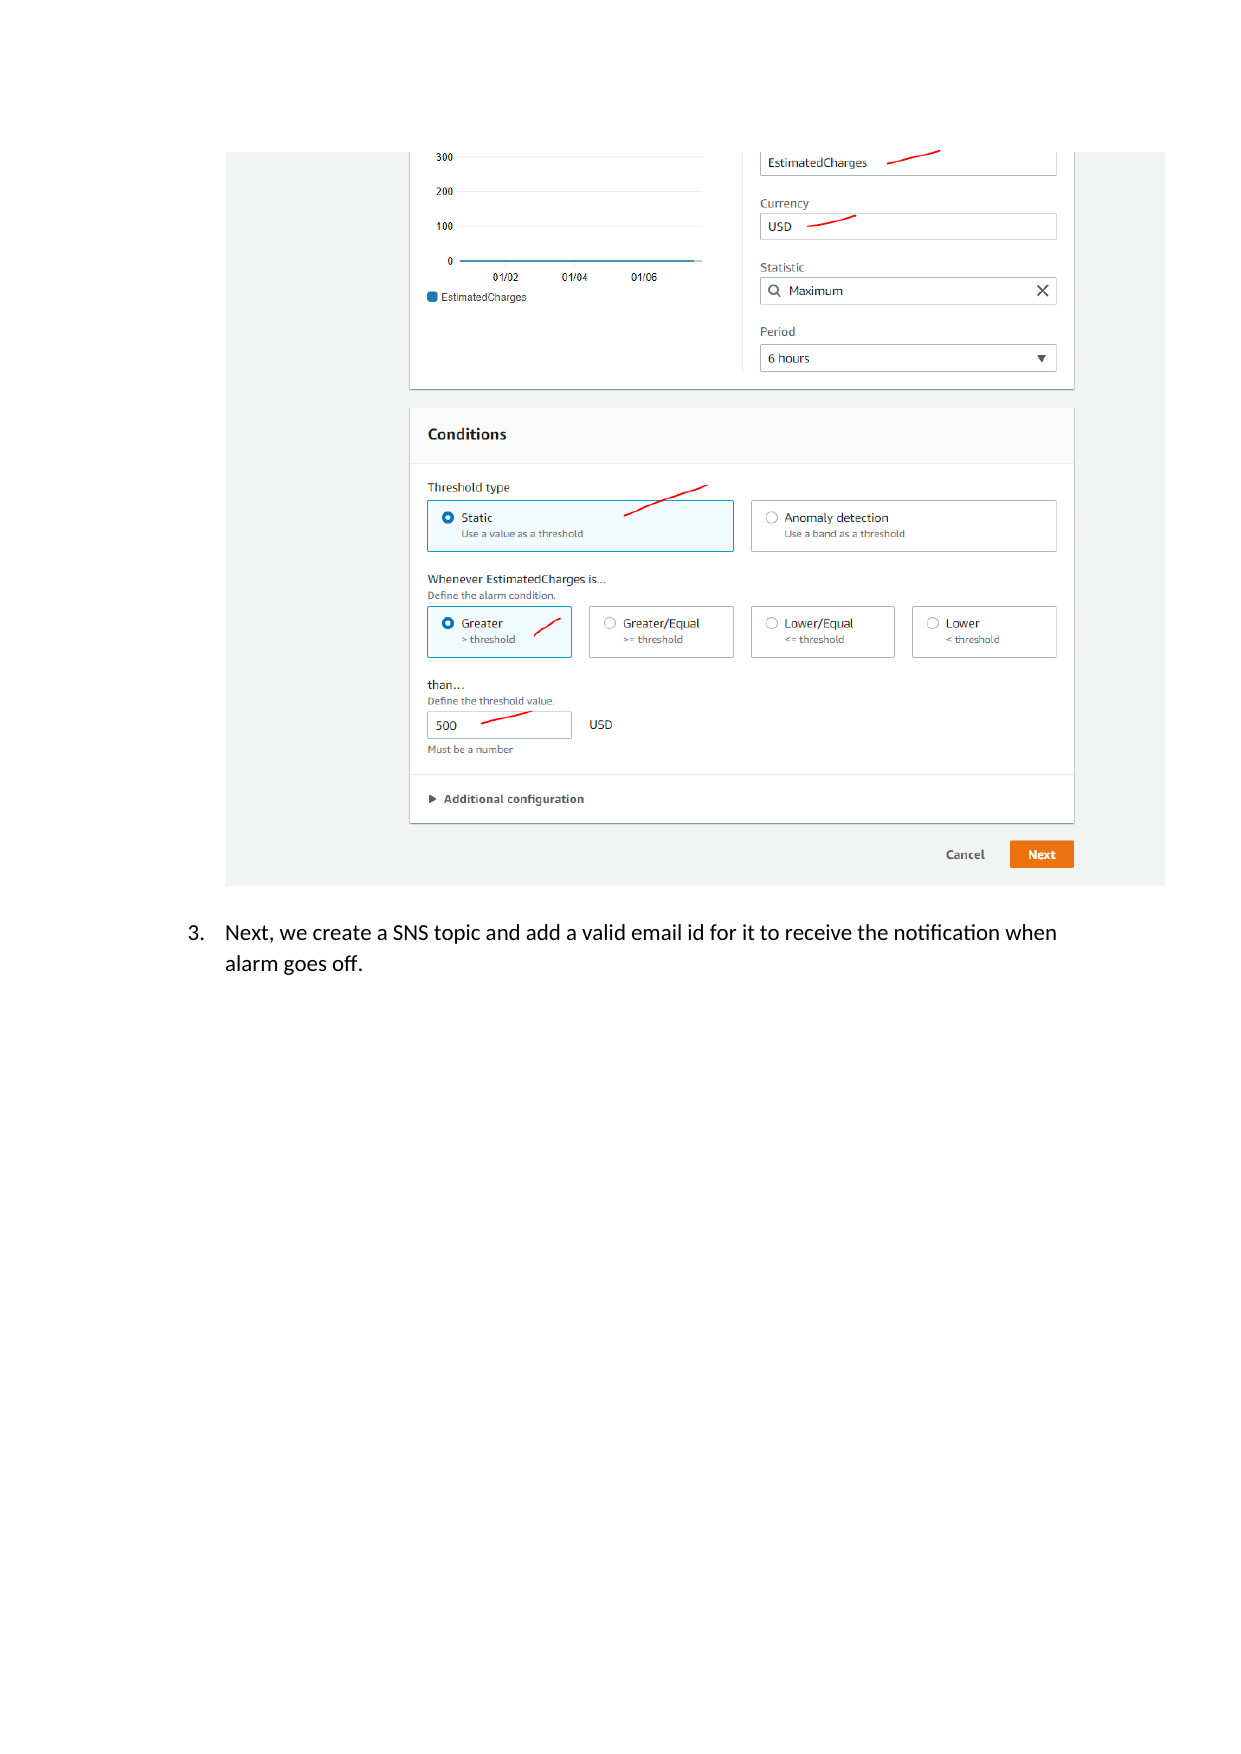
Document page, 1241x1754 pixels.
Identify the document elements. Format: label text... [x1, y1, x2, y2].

list Next, we create a SNS topic and add a valid email id for it to receive the notification when alarm goes off. [187, 918, 1090, 977]
picture [225, 150, 1166, 886]
